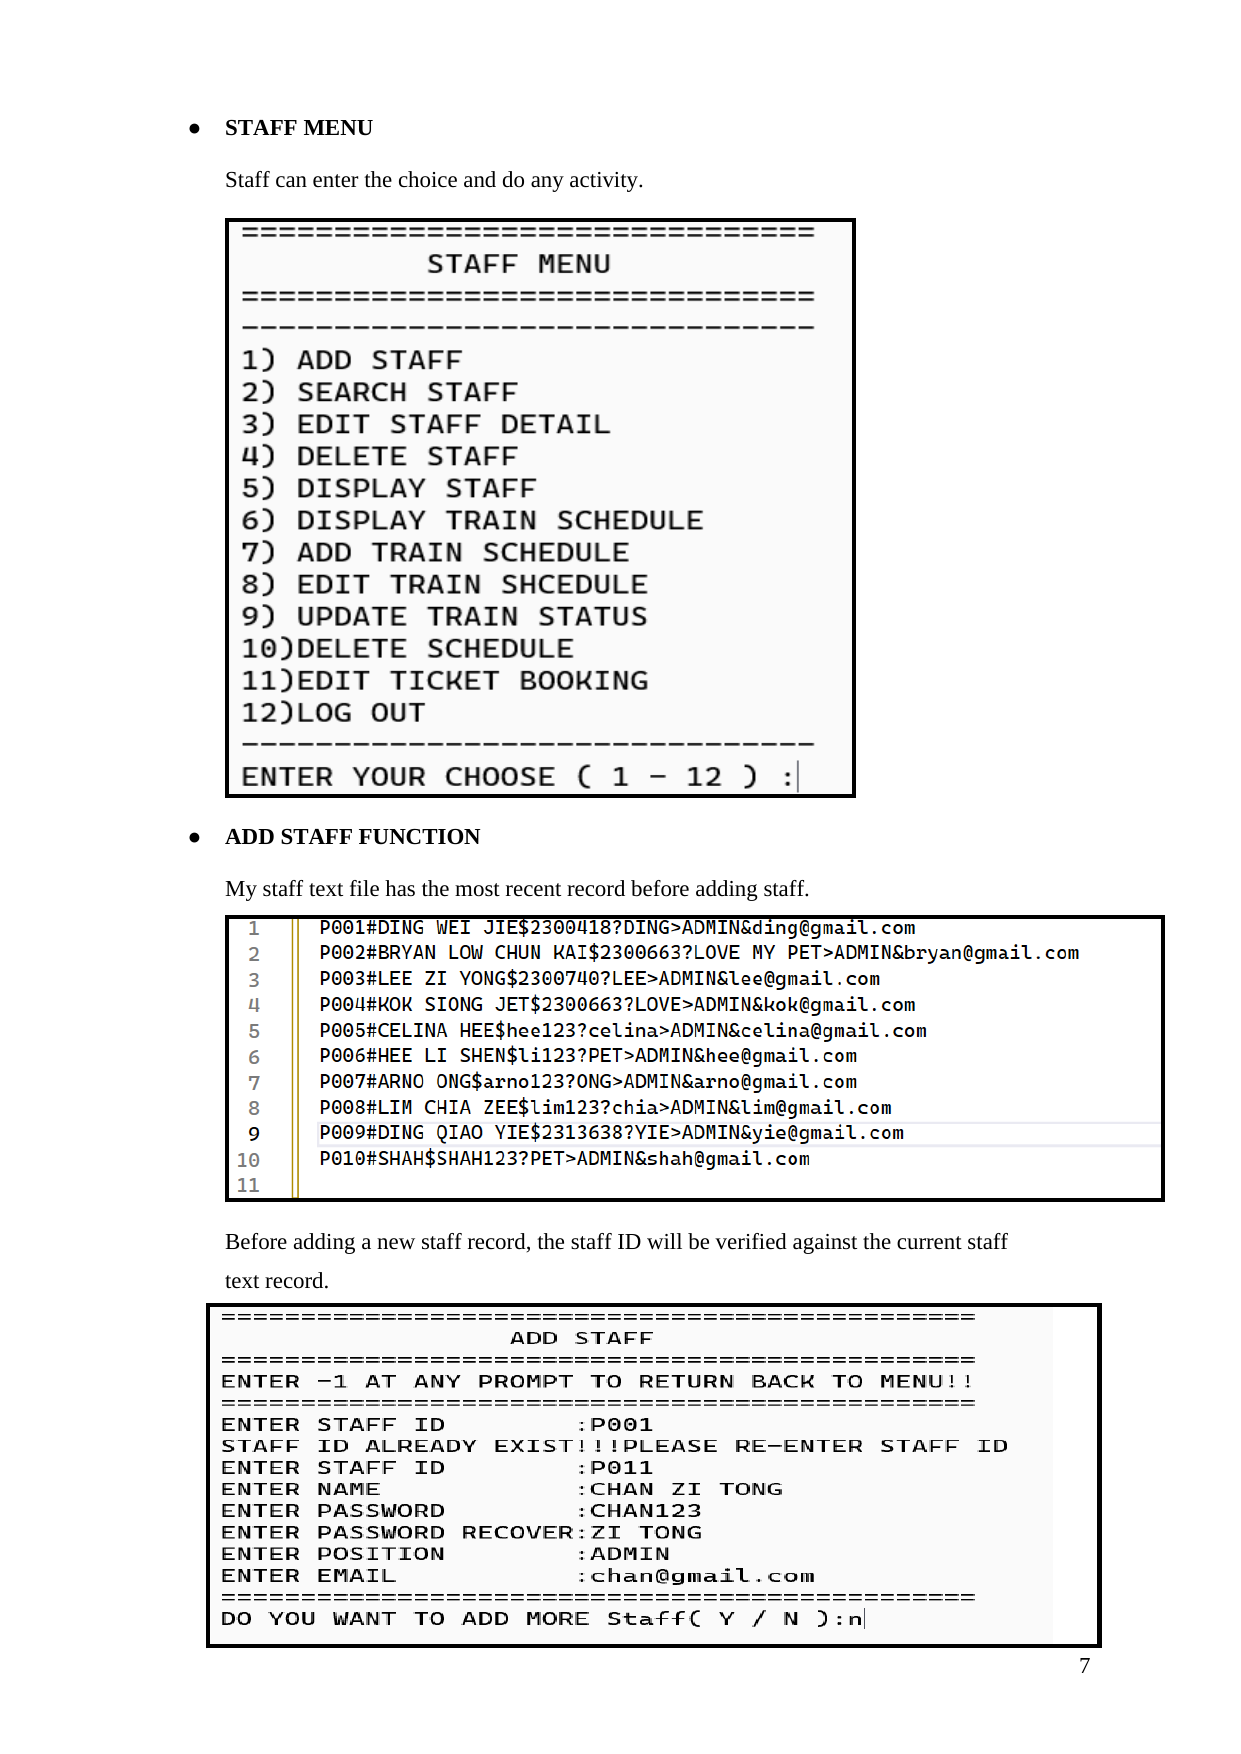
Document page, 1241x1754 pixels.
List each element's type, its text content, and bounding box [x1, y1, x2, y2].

text My staff text file has the most recent record before adding staff. [225, 875, 1090, 915]
picture [229, 222, 852, 794]
subtitle ADD STAFF FUNCTION [187, 823, 1090, 850]
text Staff can enter the choice and do any activity. [225, 166, 1090, 192]
text Before adding a new staff record, the staff ID will be verified against the current staff text record. [150, 1228, 1090, 1294]
picture [229, 919, 1161, 1198]
picture [210, 1307, 1053, 1644]
subtitle STAFF MENU [187, 114, 1090, 140]
